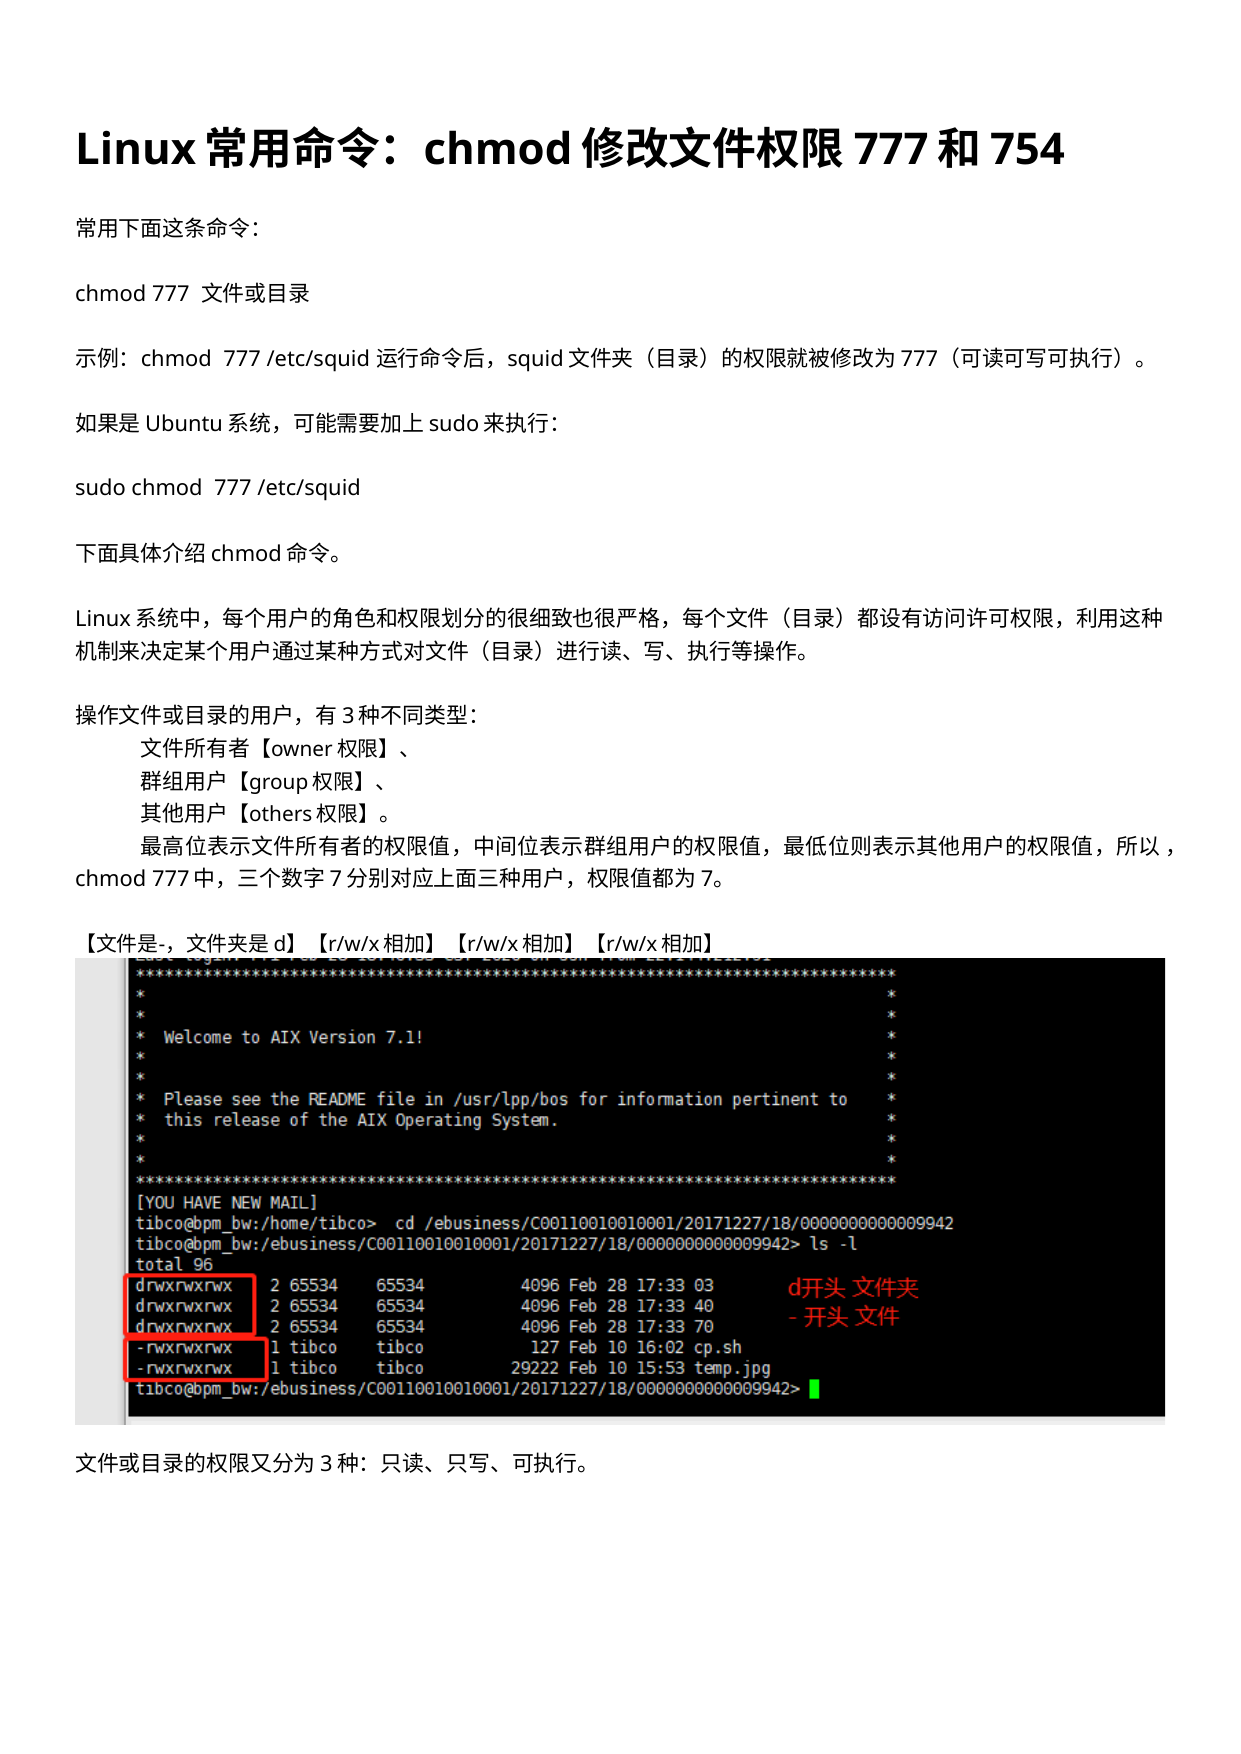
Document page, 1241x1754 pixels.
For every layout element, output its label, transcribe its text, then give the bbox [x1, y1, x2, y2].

text 【文件是-，文件夹是d】【r/w/x相加】【r/w/x相加】【r/w/x相加】 [75, 926, 1165, 958]
text Linux系统中，每个用户的角色和权限划分的很细致也很严格，每个文件（目录）都设有访问许可权限，利用这种机制来决定某个用户通过某种方式对文件（目录）进行读、写、执行等操作。 [75, 601, 1165, 666]
text sudo chmod 777 /etc/squid [75, 471, 1165, 503]
text chmod 777 文件或目录 [75, 276, 1165, 308]
text 操作文件或目录的用户，有3种不同类型： [75, 698, 1165, 731]
picture [75, 958, 1166, 1425]
text 文件或目录的权限又分为3种：只读、只写、可执行。 [75, 1446, 1165, 1478]
text 下面具体介绍chmod命令。 [75, 536, 1165, 568]
text 群组用户【group权限】、 [75, 763, 1165, 796]
text 最高位表示文件所有者的权限值，中间位表示群组用户的权限值，最低位则表示其他用户的权限值，所以，chmod 777中，三个数字7分别对应上面三种用户，权限值都为7。 [75, 828, 1165, 893]
text 常用下面这条命令： [75, 211, 1165, 243]
text 示例：chmod 777 /etc/squid 运行命令后，squid文件夹（目录）的权限就被修改为777（可读可写可执行）。 [75, 341, 1165, 373]
text 如果是Ubuntu系统，可能需要加上sudo来执行： [75, 406, 1165, 438]
text 其他用户【others权限】。 [75, 796, 1165, 828]
text Linux常用命令：chmod修改文件权限 777和754 [75, 113, 1165, 178]
text 文件所有者【owner权限】、 [75, 731, 1165, 763]
